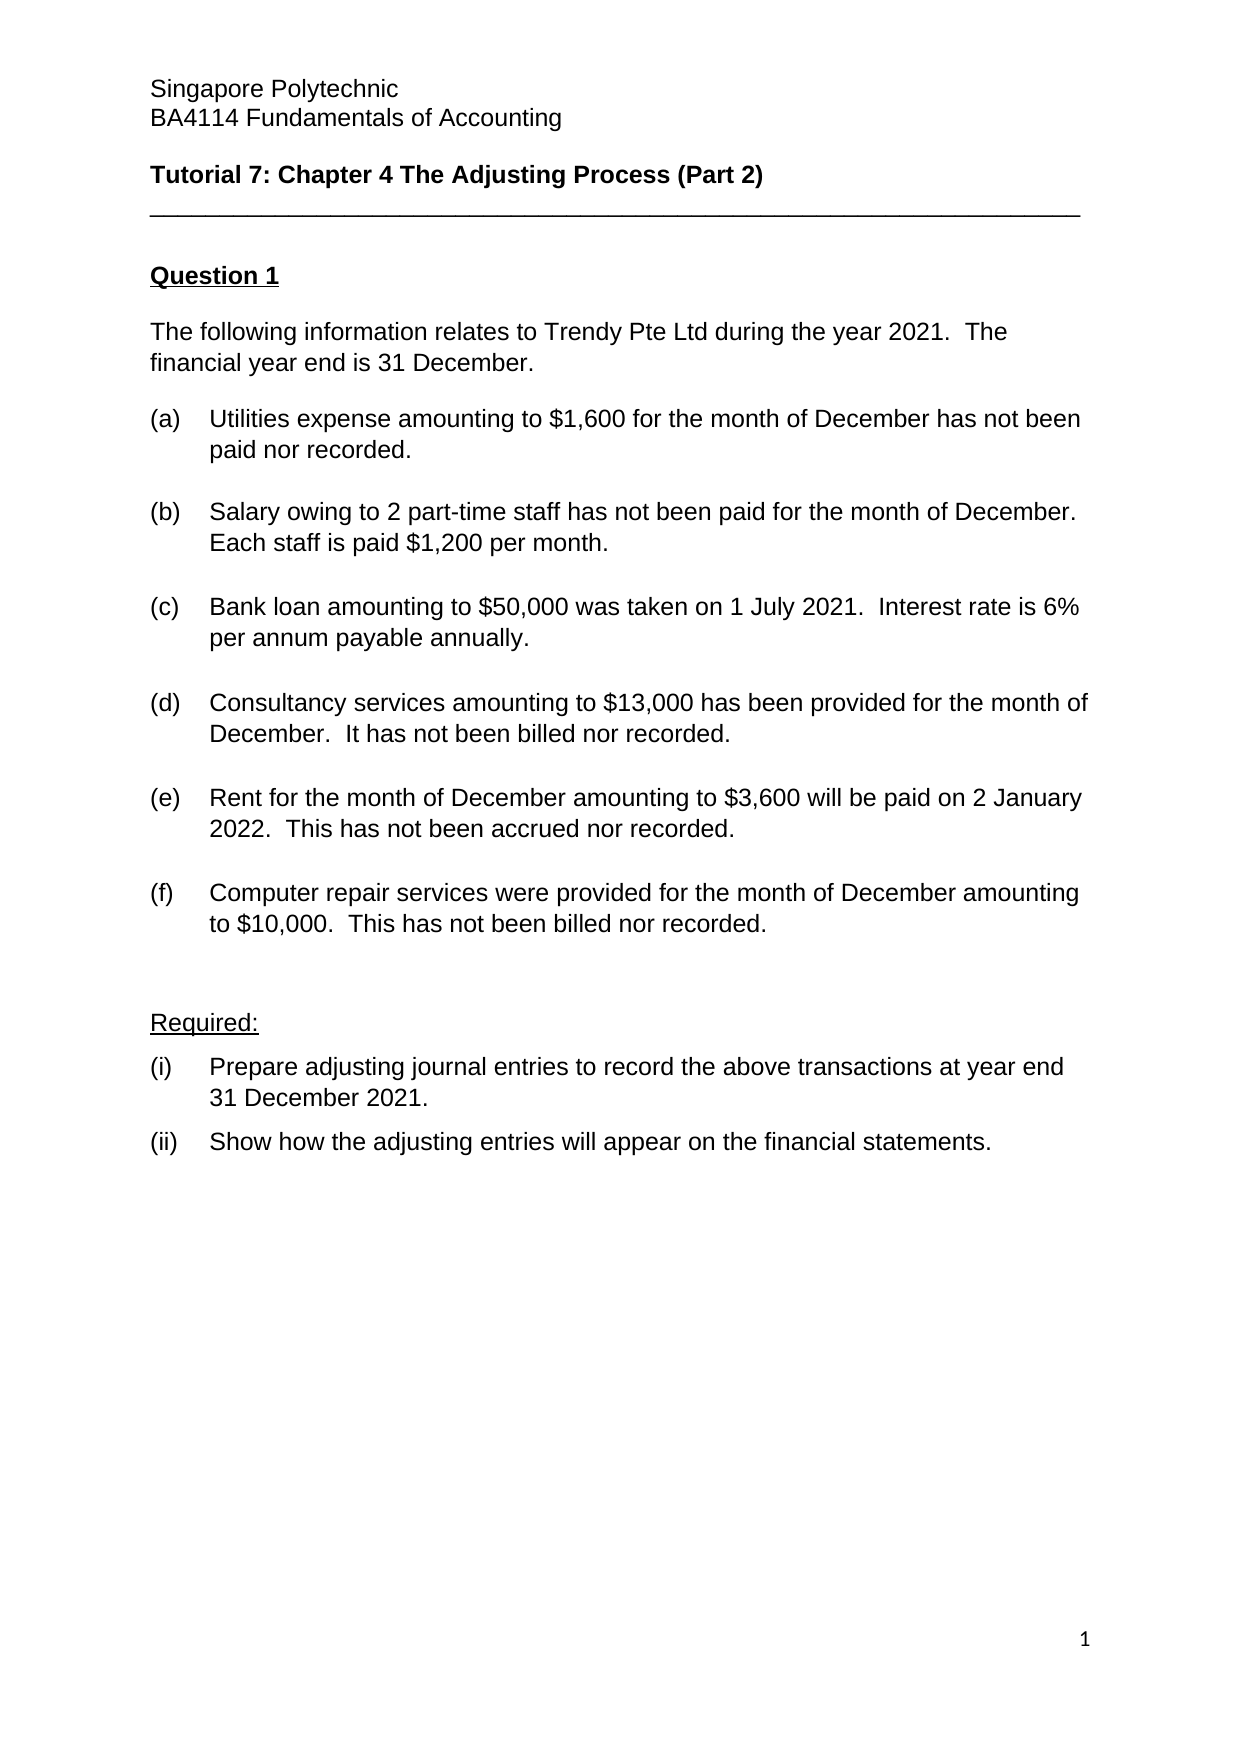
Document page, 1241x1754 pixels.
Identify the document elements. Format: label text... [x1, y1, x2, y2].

list Prepare adjusting journal entries to record the above transactions at year end 31 December 2021. [150, 1052, 1090, 1112]
list Rent for the month of December amounting to $3,600 will be paid on 2 January 2022. This has not been accrued nor recorded. [150, 783, 1090, 842]
list Salary owing to 2 part-time staff has not been paid for the month of December. Each staff is paid $1,200 per month. [150, 497, 1090, 557]
list Show how the adjusting entries will appear on the financial statements. [150, 1126, 1090, 1155]
list Utilities expense amounting to $1,600 for the month of December has not been paid nor recorded. [150, 404, 1090, 464]
text The following information relates to Trendy Pte Ltd during the year 2021. The financial year end is 31 December. [150, 317, 1090, 377]
text Question 1 [150, 261, 1090, 290]
text Required: [150, 1008, 1090, 1037]
list Bank loan amounting to $50,000 was taken on 1 July 2021. Interest rate is 6% per annum payable annually. [150, 592, 1090, 652]
list Consultancy services amounting to $13,000 has been provided for the month of December. It has not been billed nor recorded. [150, 687, 1090, 747]
list Computer repair services were provided for the month of December amounting to $10,000. This has not been billed nor recorded. [150, 878, 1090, 937]
